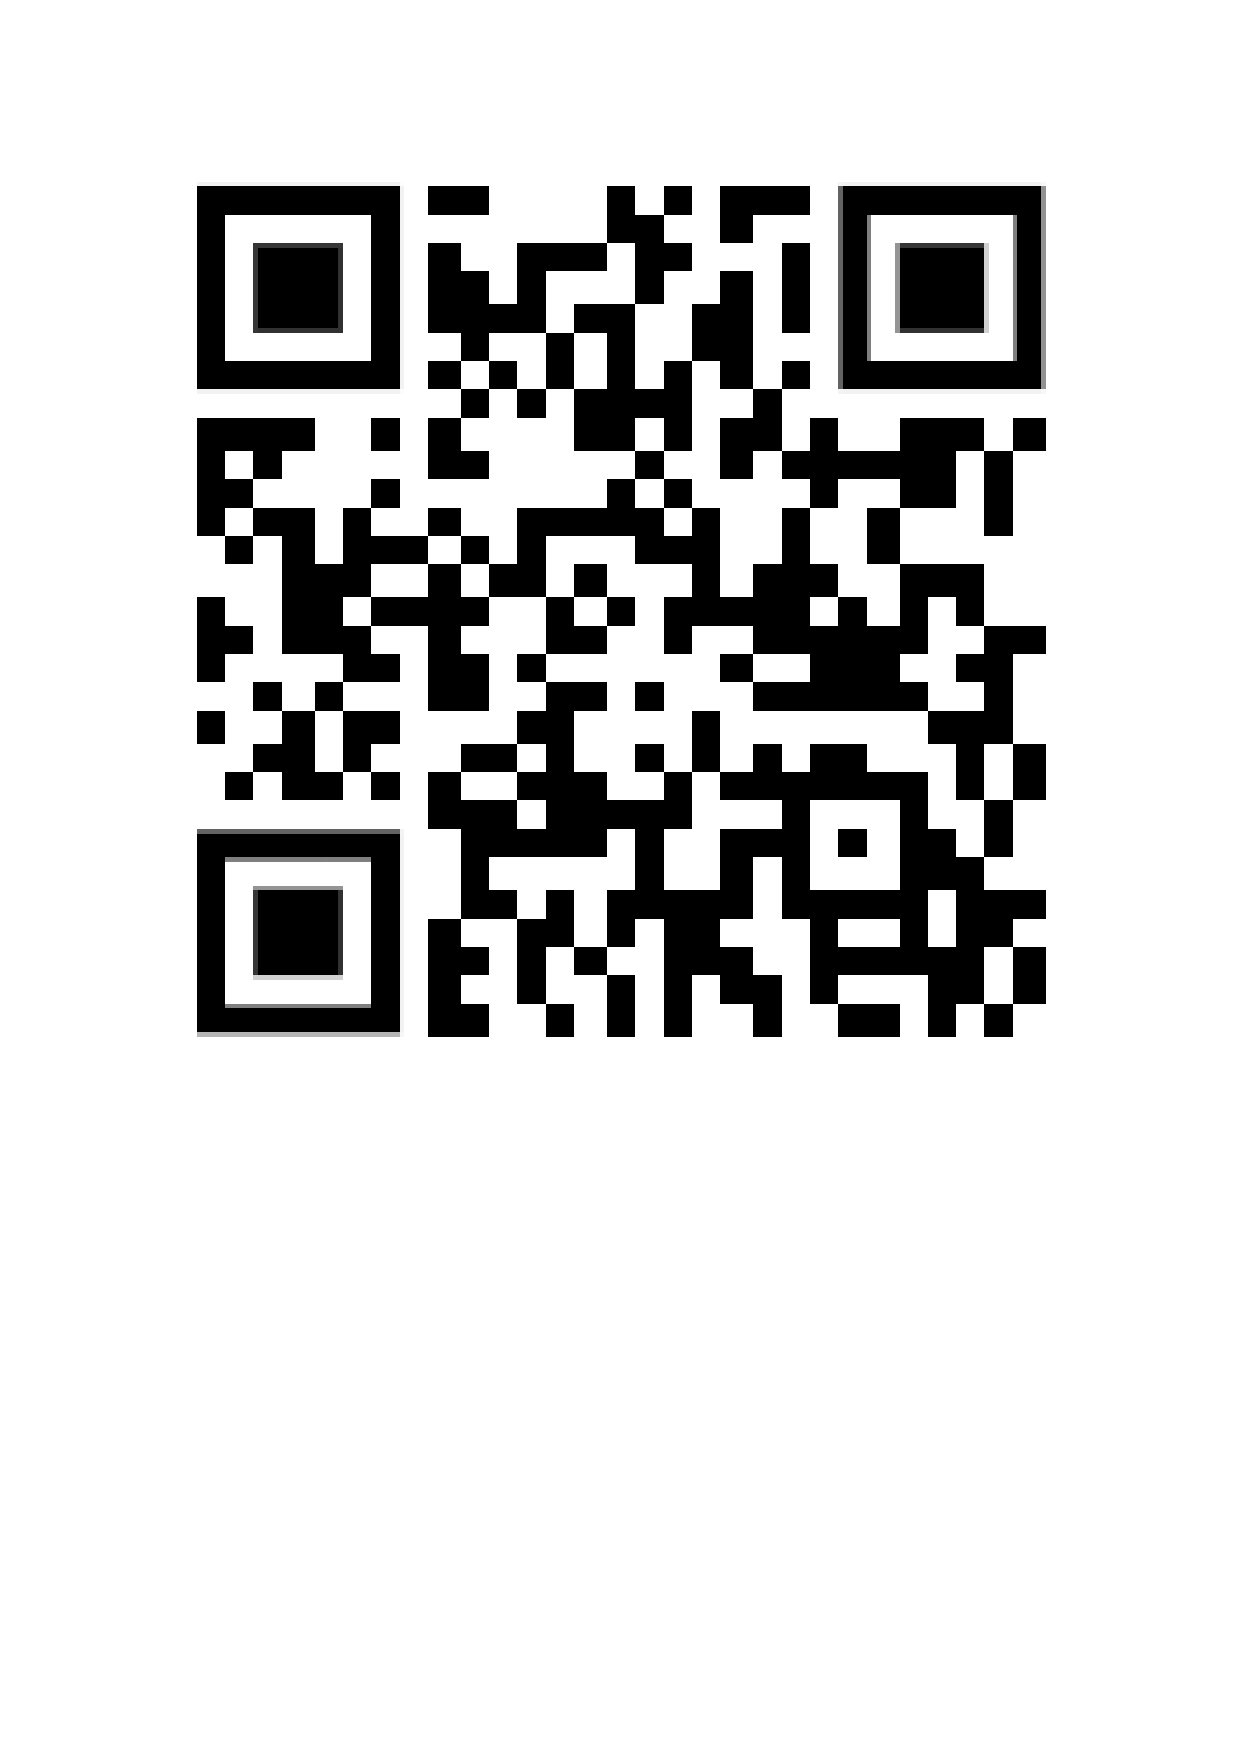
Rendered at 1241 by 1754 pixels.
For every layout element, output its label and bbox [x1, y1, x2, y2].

picture [150, 150, 1084, 1075]
